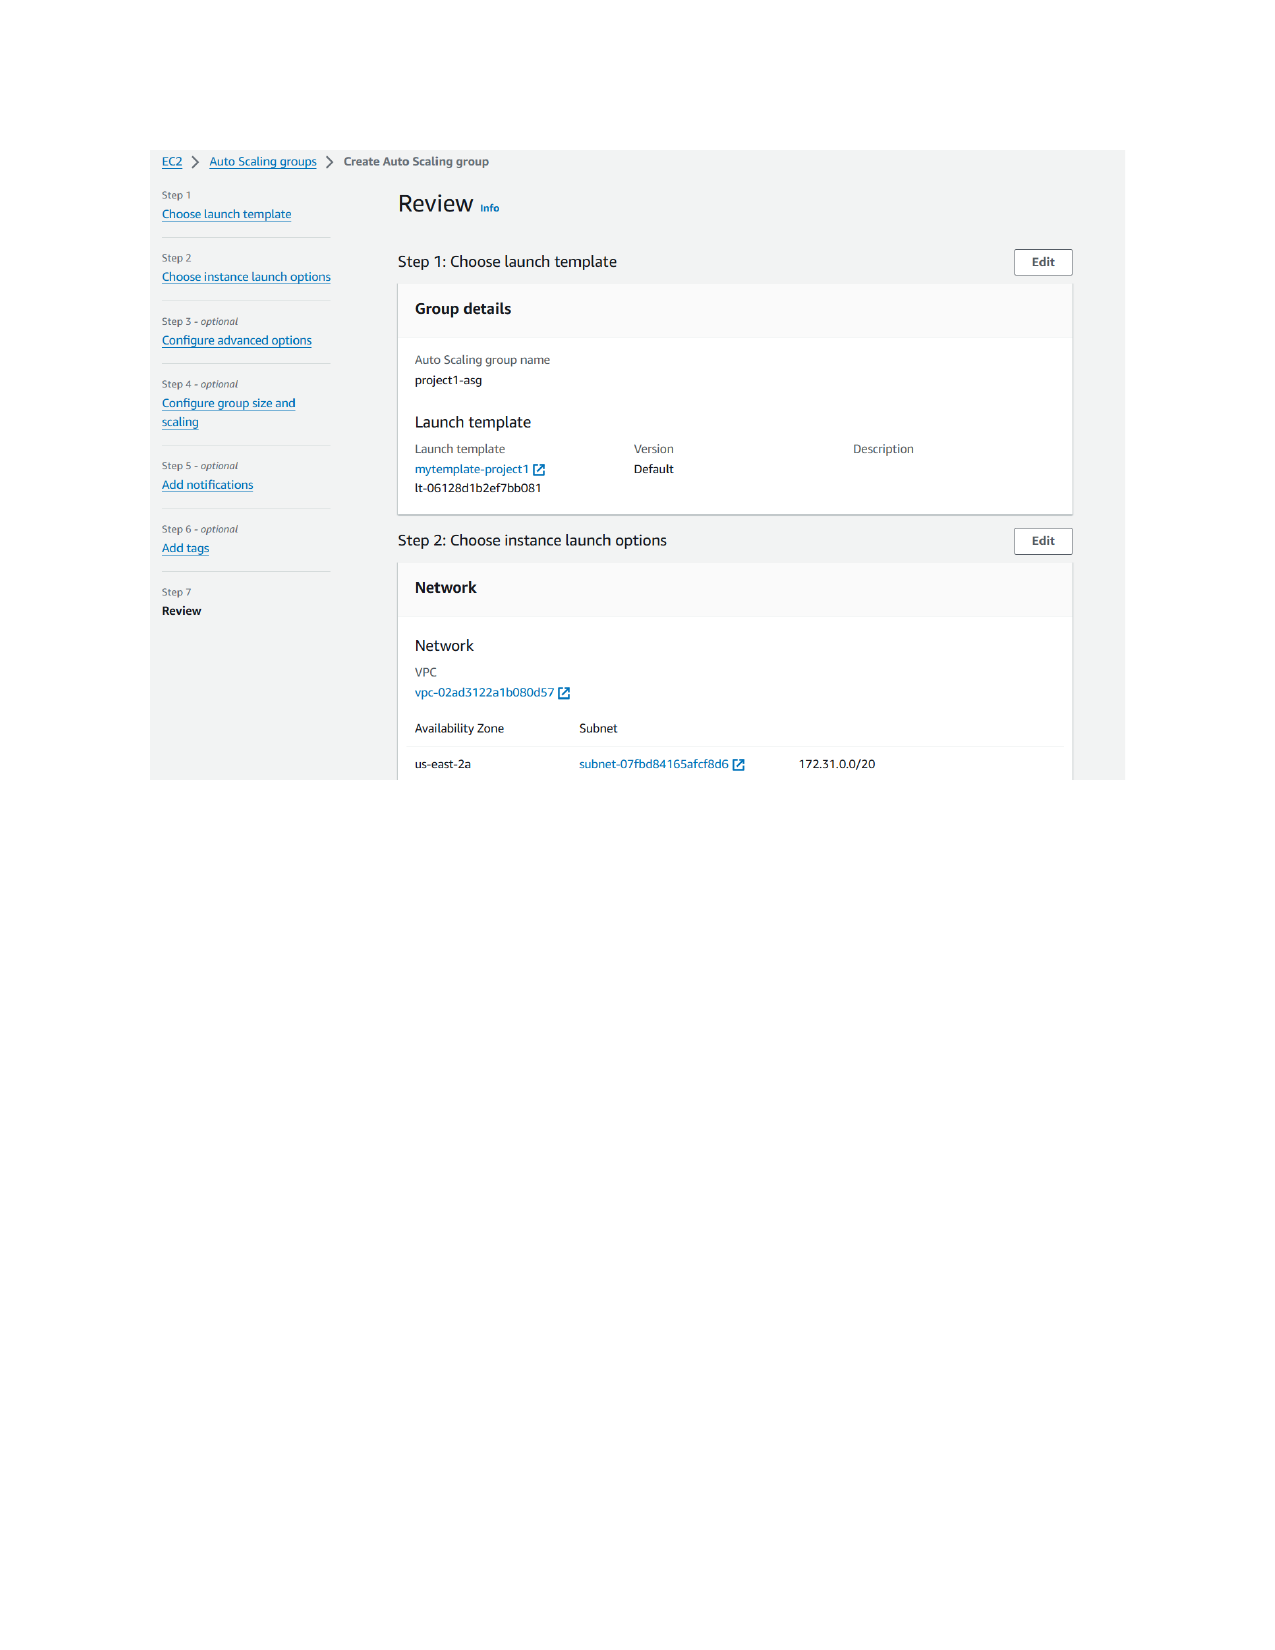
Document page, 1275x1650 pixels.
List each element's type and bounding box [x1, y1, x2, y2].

picture [150, 150, 1125, 780]
